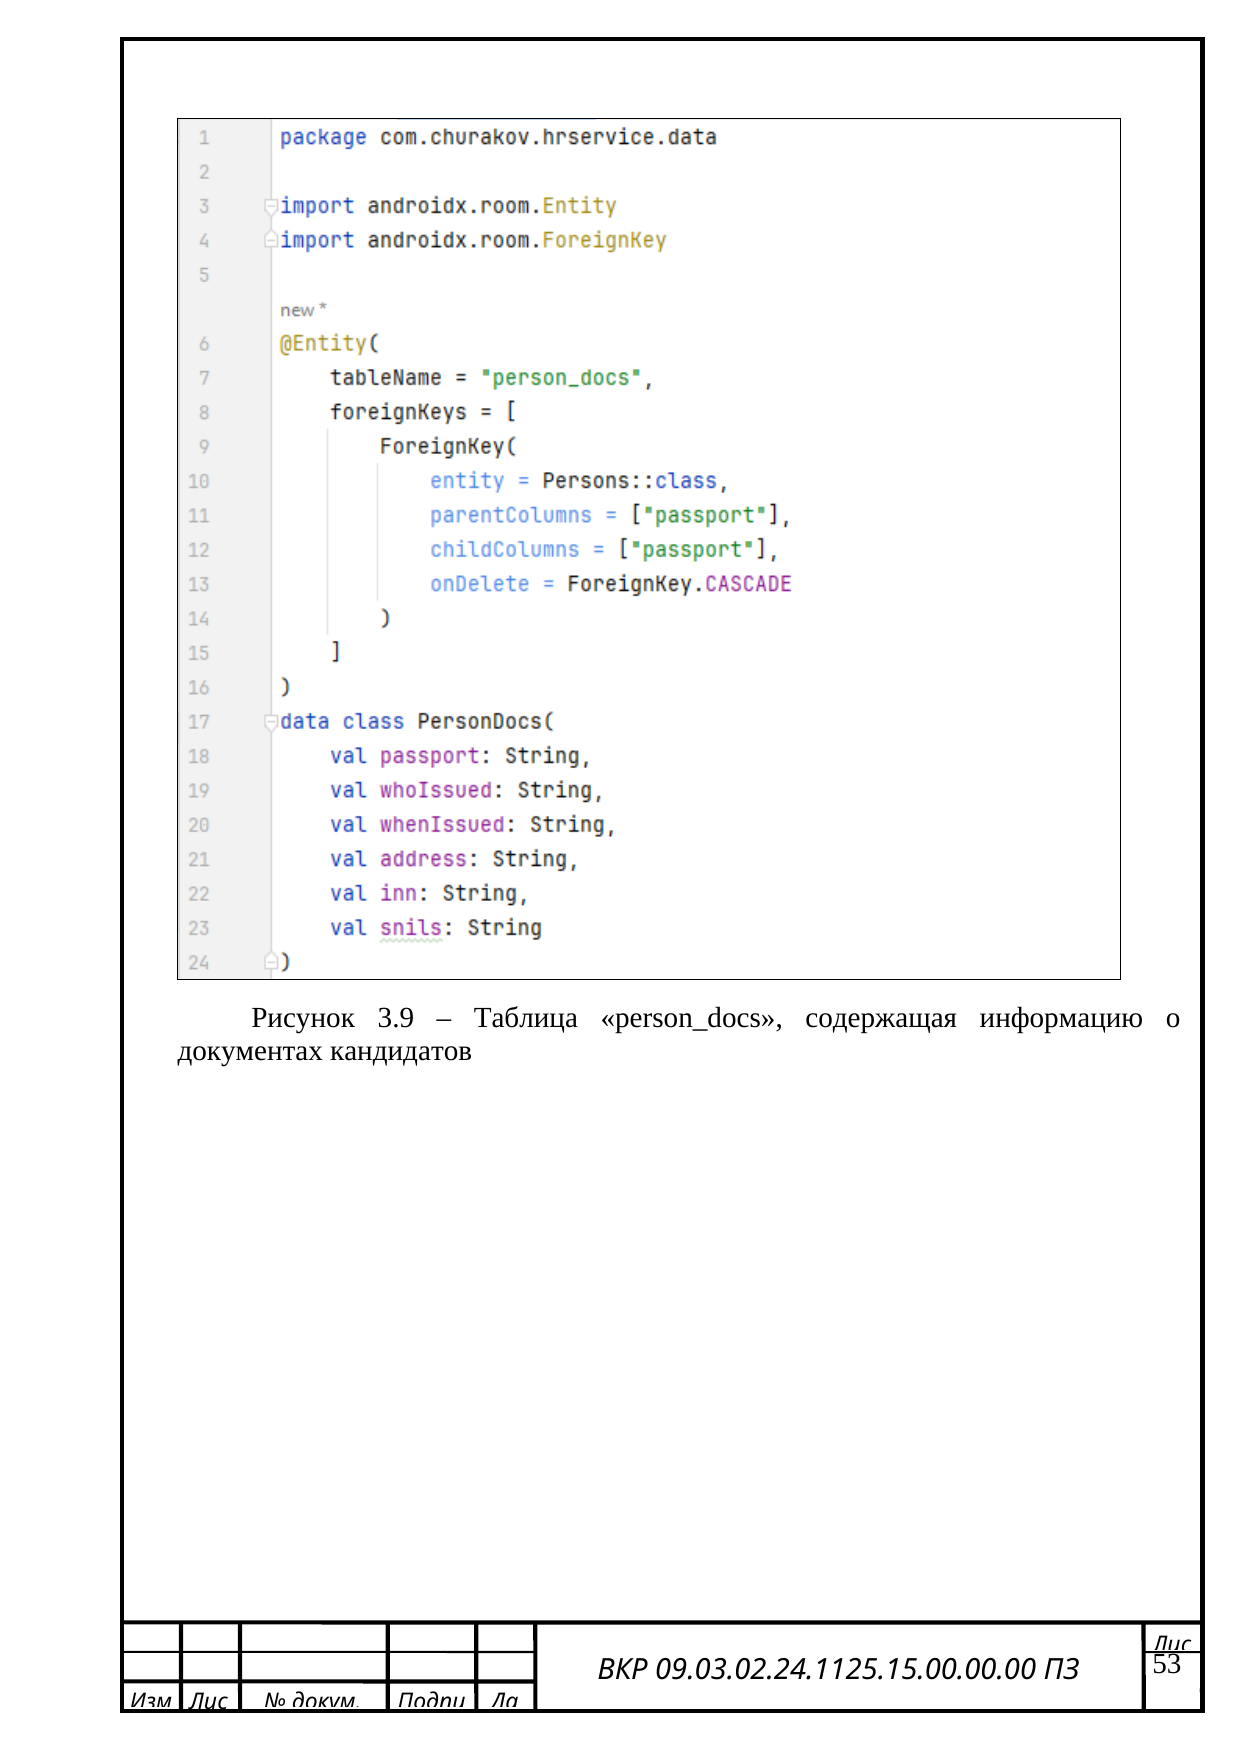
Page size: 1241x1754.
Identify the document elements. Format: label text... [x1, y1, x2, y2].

picture [178, 119, 1120, 979]
